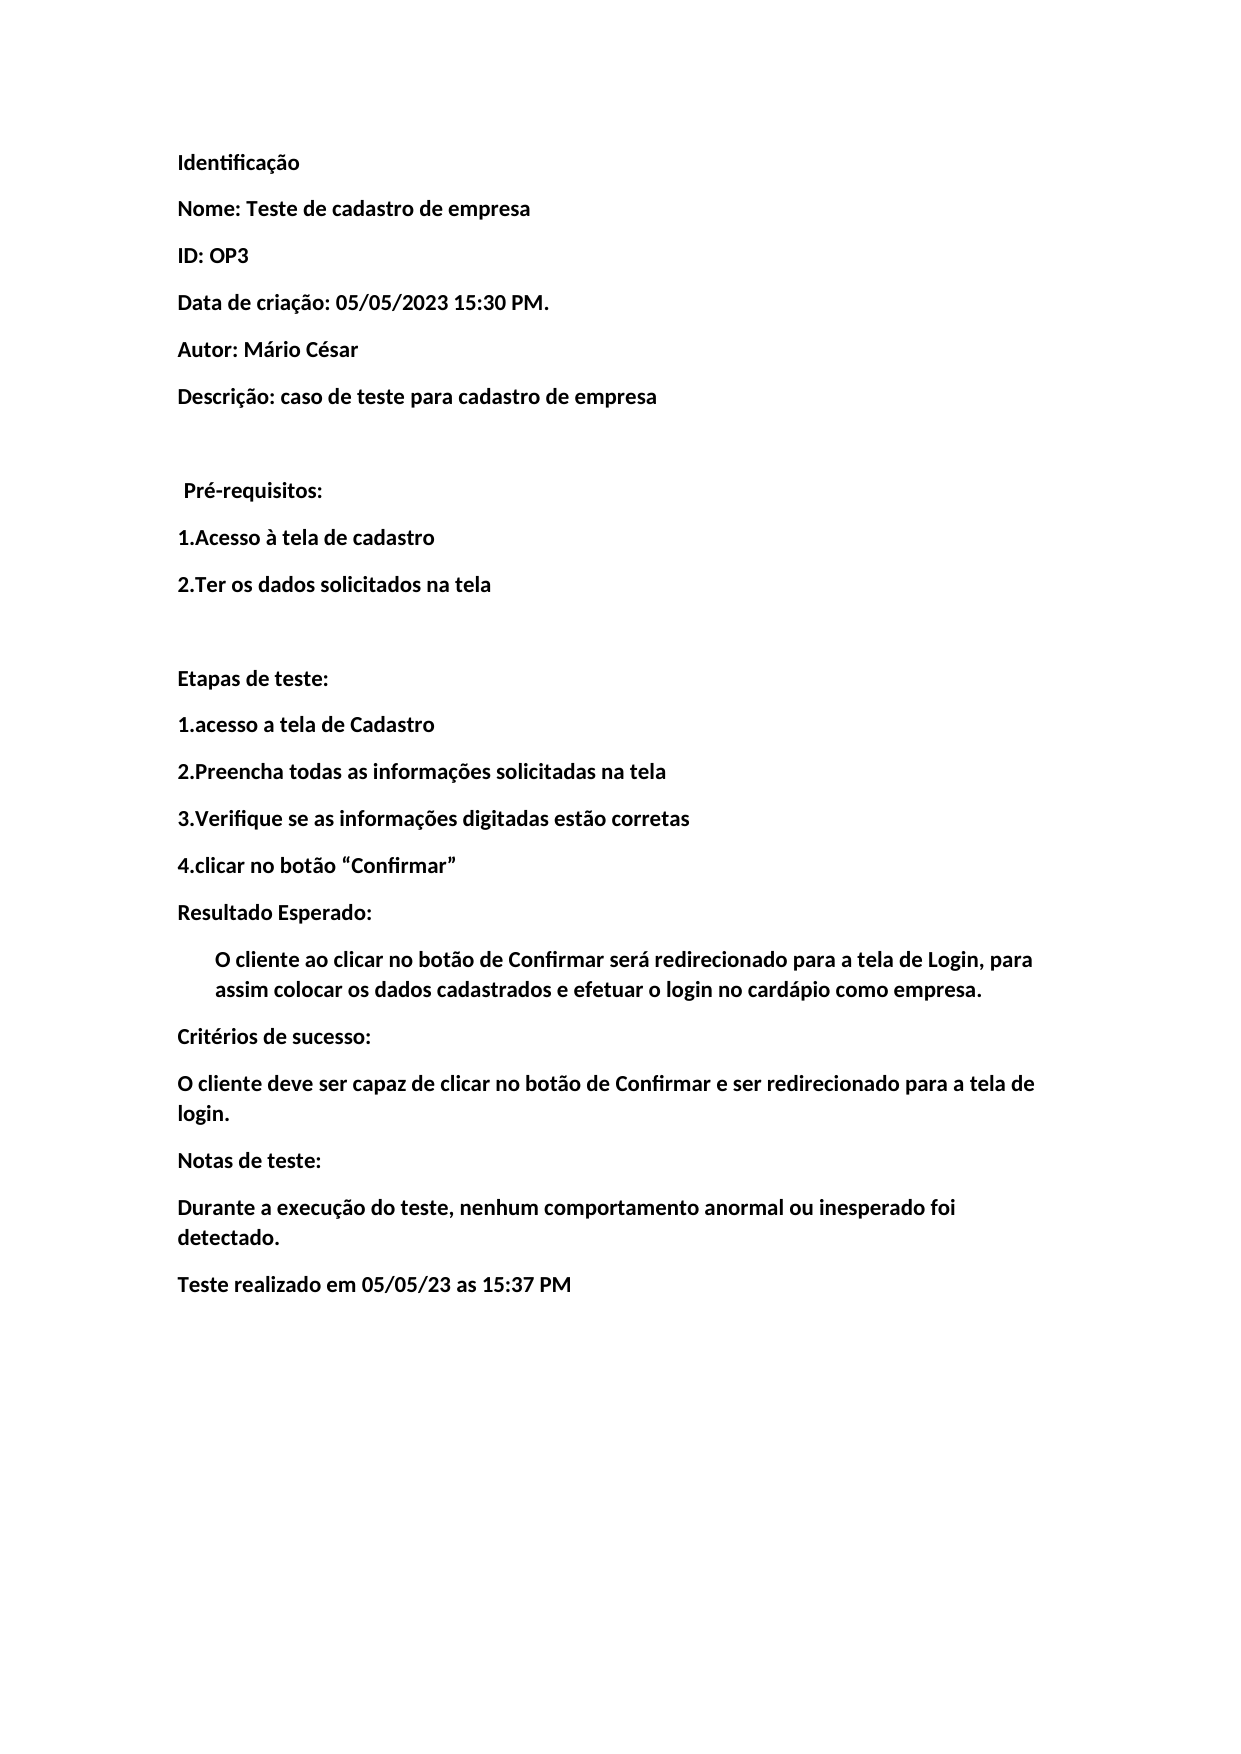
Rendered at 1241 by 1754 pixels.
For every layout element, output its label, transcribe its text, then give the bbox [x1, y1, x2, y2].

text 1.Acesso à tela de cadastro [177, 523, 1063, 551]
text 2.Ter os dados solicitados na tela [177, 570, 1063, 598]
text Teste realizado em 05/05/23 as 15:37 PM [177, 1270, 1063, 1298]
text O cliente deve ser capaz de clicar no botão de Confirmar e ser redirecionado para a tela de login. [177, 1069, 1063, 1127]
text Autor: Mário César [177, 335, 1063, 363]
text ID: OP3 [177, 241, 1063, 269]
text Notas de teste: [177, 1146, 1063, 1174]
text Resultado Esperado: [177, 898, 1063, 926]
text Durante a execução do teste, nenhum comportamento anormal ou inesperado foi detectado. [177, 1193, 1063, 1251]
text 4.clicar no botão “Confirmar” [177, 851, 1063, 879]
text Pré-requisitos: [177, 476, 1063, 504]
text 1.acesso a tela de Cadastro [177, 711, 1063, 739]
text Data de criação: 05/05/2023 15:30 PM. [177, 288, 1063, 316]
text Identificação [177, 148, 1063, 176]
text Descrição: caso de teste para cadastro de empresa [177, 382, 1063, 410]
text 2.Preencha todas as informações solicitadas na tela [177, 757, 1063, 786]
text Critérios de sucesso: [177, 1022, 1063, 1050]
text 3.Verifique se as informações digitadas estão corretas [177, 804, 1063, 832]
text O cliente ao clicar no botão de Confirmar será redirecionado para a tela de Login, para assim colocar os dados cadastrados e efetuar o login no cardápio como empresa. [215, 945, 1063, 1003]
text Nome: Teste de cadastro de empresa [177, 194, 1063, 222]
text Etapas de teste: [177, 664, 1063, 692]
